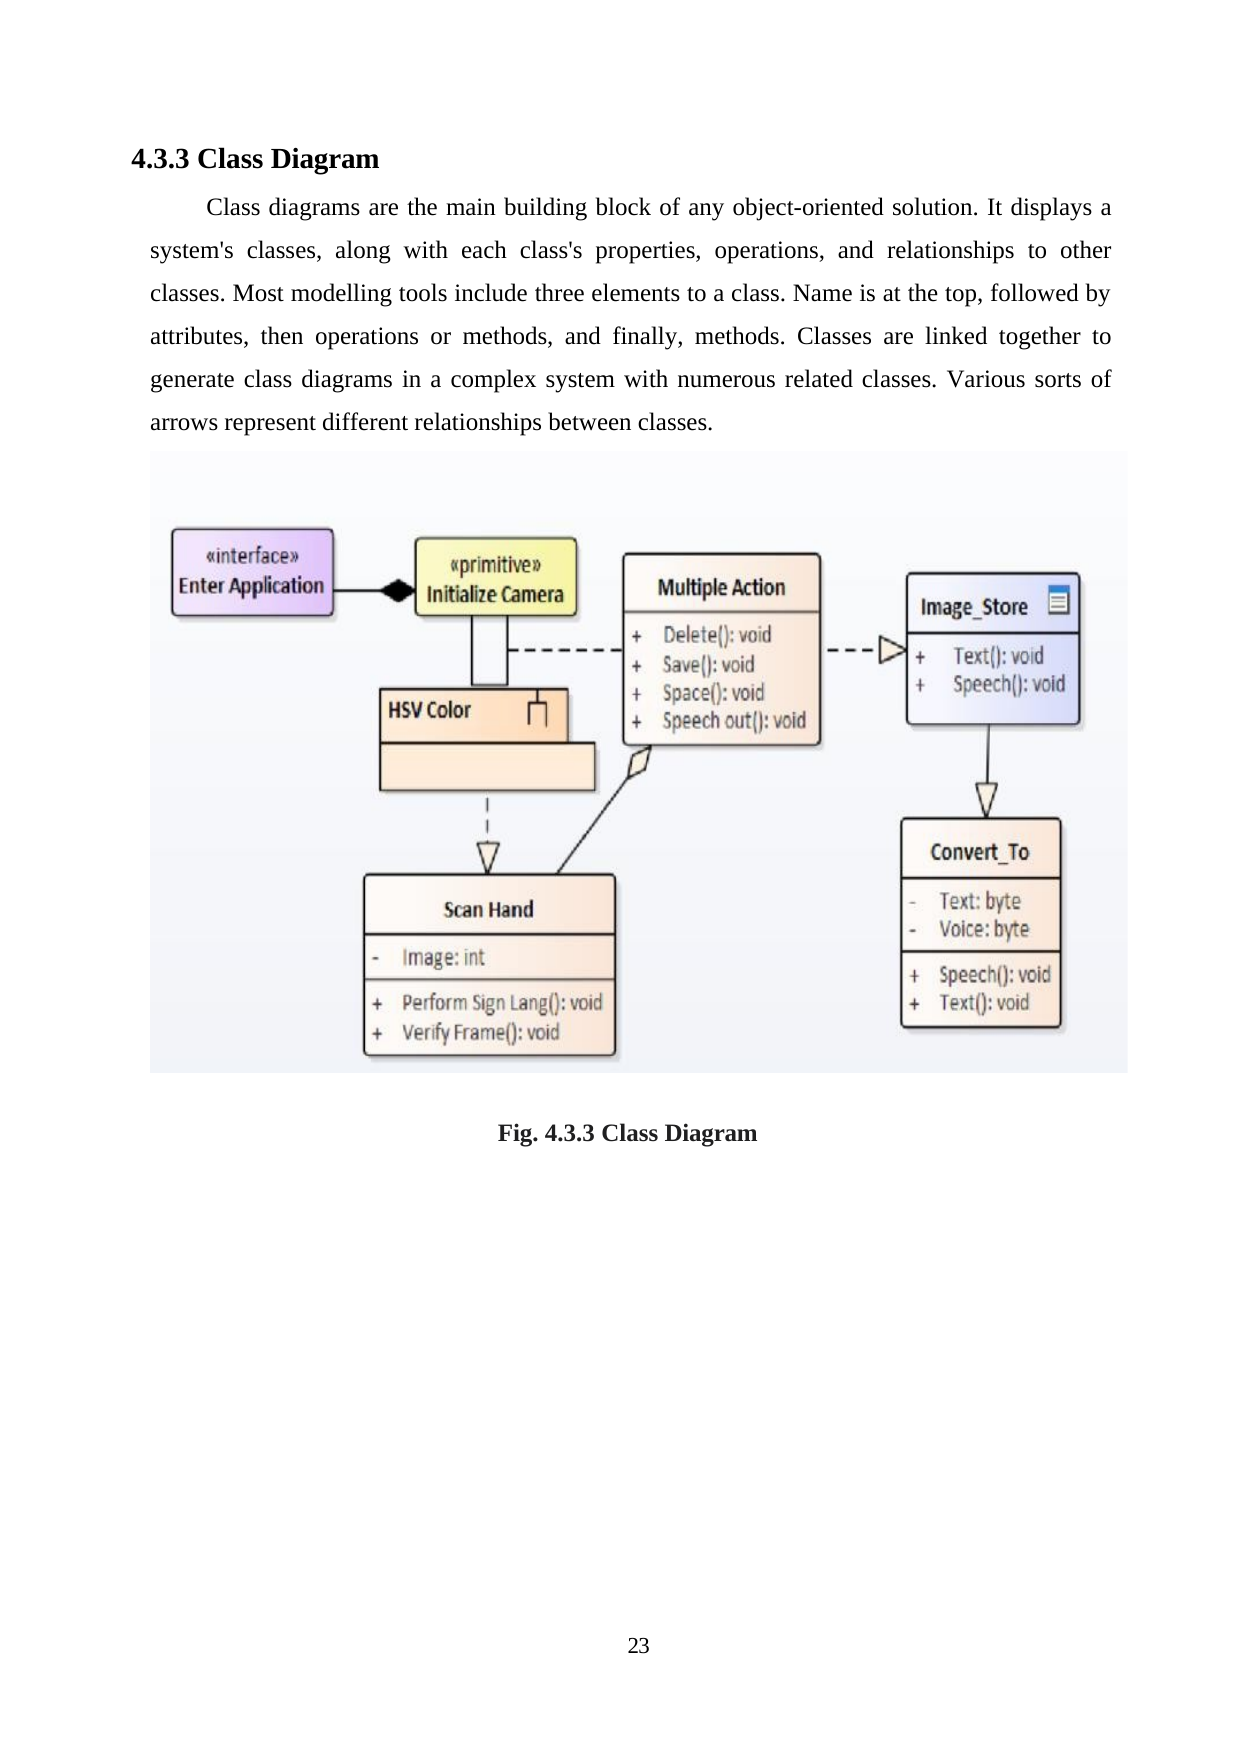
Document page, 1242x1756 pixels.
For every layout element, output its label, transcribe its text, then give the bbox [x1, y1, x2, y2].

text Class diagrams are the main building block of any object-oriented solution. It displays a system's classes, along with each class's properties, operations, and relationships to other classes. Most modelling tools include three elements to a class. Name is at the top, followed by attributes, then operations or methods, and finally, methods. Classes are linked together to generate class diagrams in a complex system with numerous related classes. Various sorts of arrows represent different relationships between classes. [150, 192, 1113, 436]
picture [150, 451, 1128, 1073]
text Fig. 4.3.3 Class Diagram [121, 1118, 1134, 1146]
list Class Diagram [131, 142, 1135, 175]
